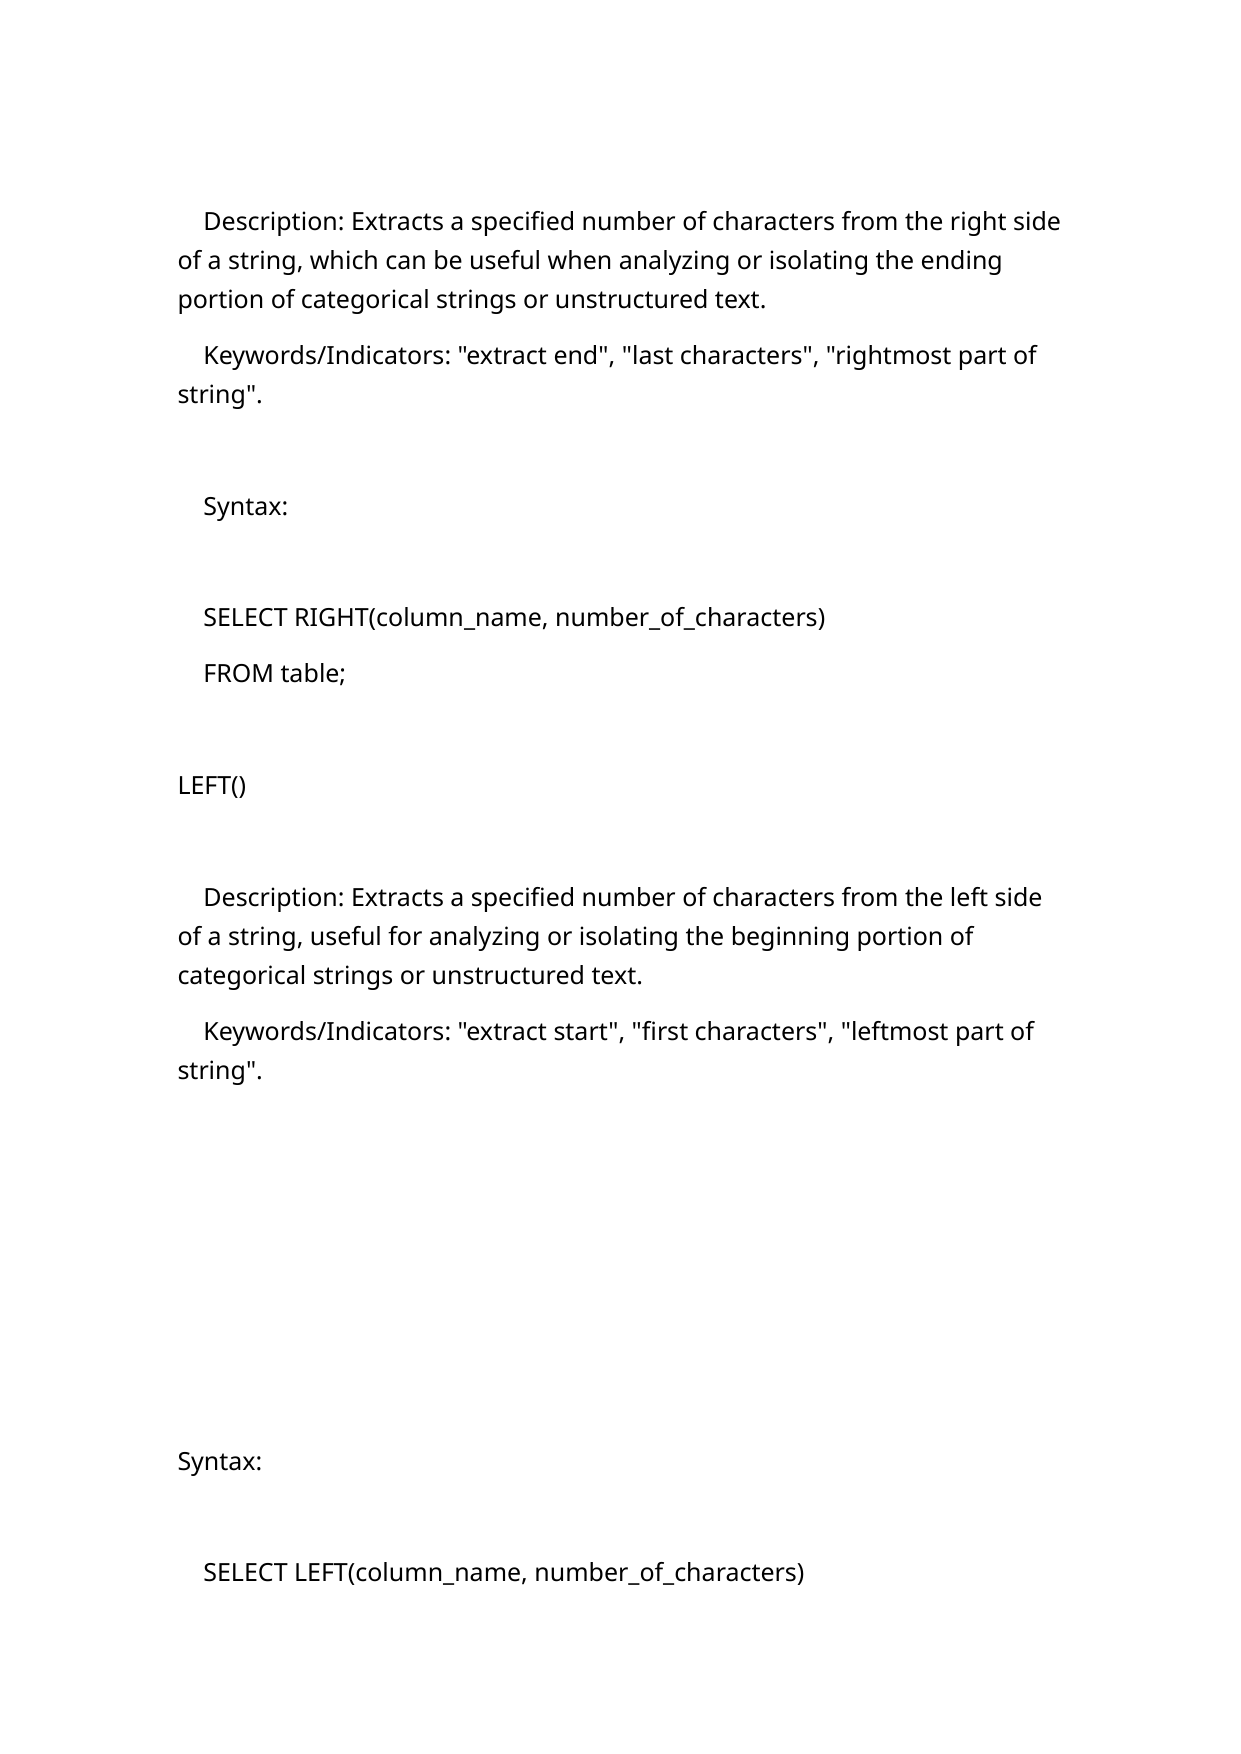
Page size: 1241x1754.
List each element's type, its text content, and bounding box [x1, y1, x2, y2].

text Keywords/Indicators: "extract start", "first characters", "leftmost part of string". [177, 1013, 1063, 1087]
text FROM table; [177, 656, 1063, 690]
text Description: Extracts a specified number of characters from the left side of a string, useful for analyzing or isolating the beginning portion of categorical strings or unstructured text. [177, 879, 1063, 992]
text Description: Extracts a specified number of characters from the right side of a string, which can be useful when analyzing or isolating the ending portion of categorical strings or unstructured text. [177, 203, 1063, 316]
text SELECT RIGHT(column_name, number_of_characters) [177, 600, 1063, 634]
text SELECT LEFT(column_name, number_of_characters) [177, 1555, 1063, 1589]
text Syntax: [177, 1443, 1063, 1477]
text LEFT() [177, 768, 1063, 802]
text Keywords/Indicators: "extract end", "last characters", "rightmost part of string". [177, 338, 1063, 411]
text Syntax: [177, 488, 1063, 522]
